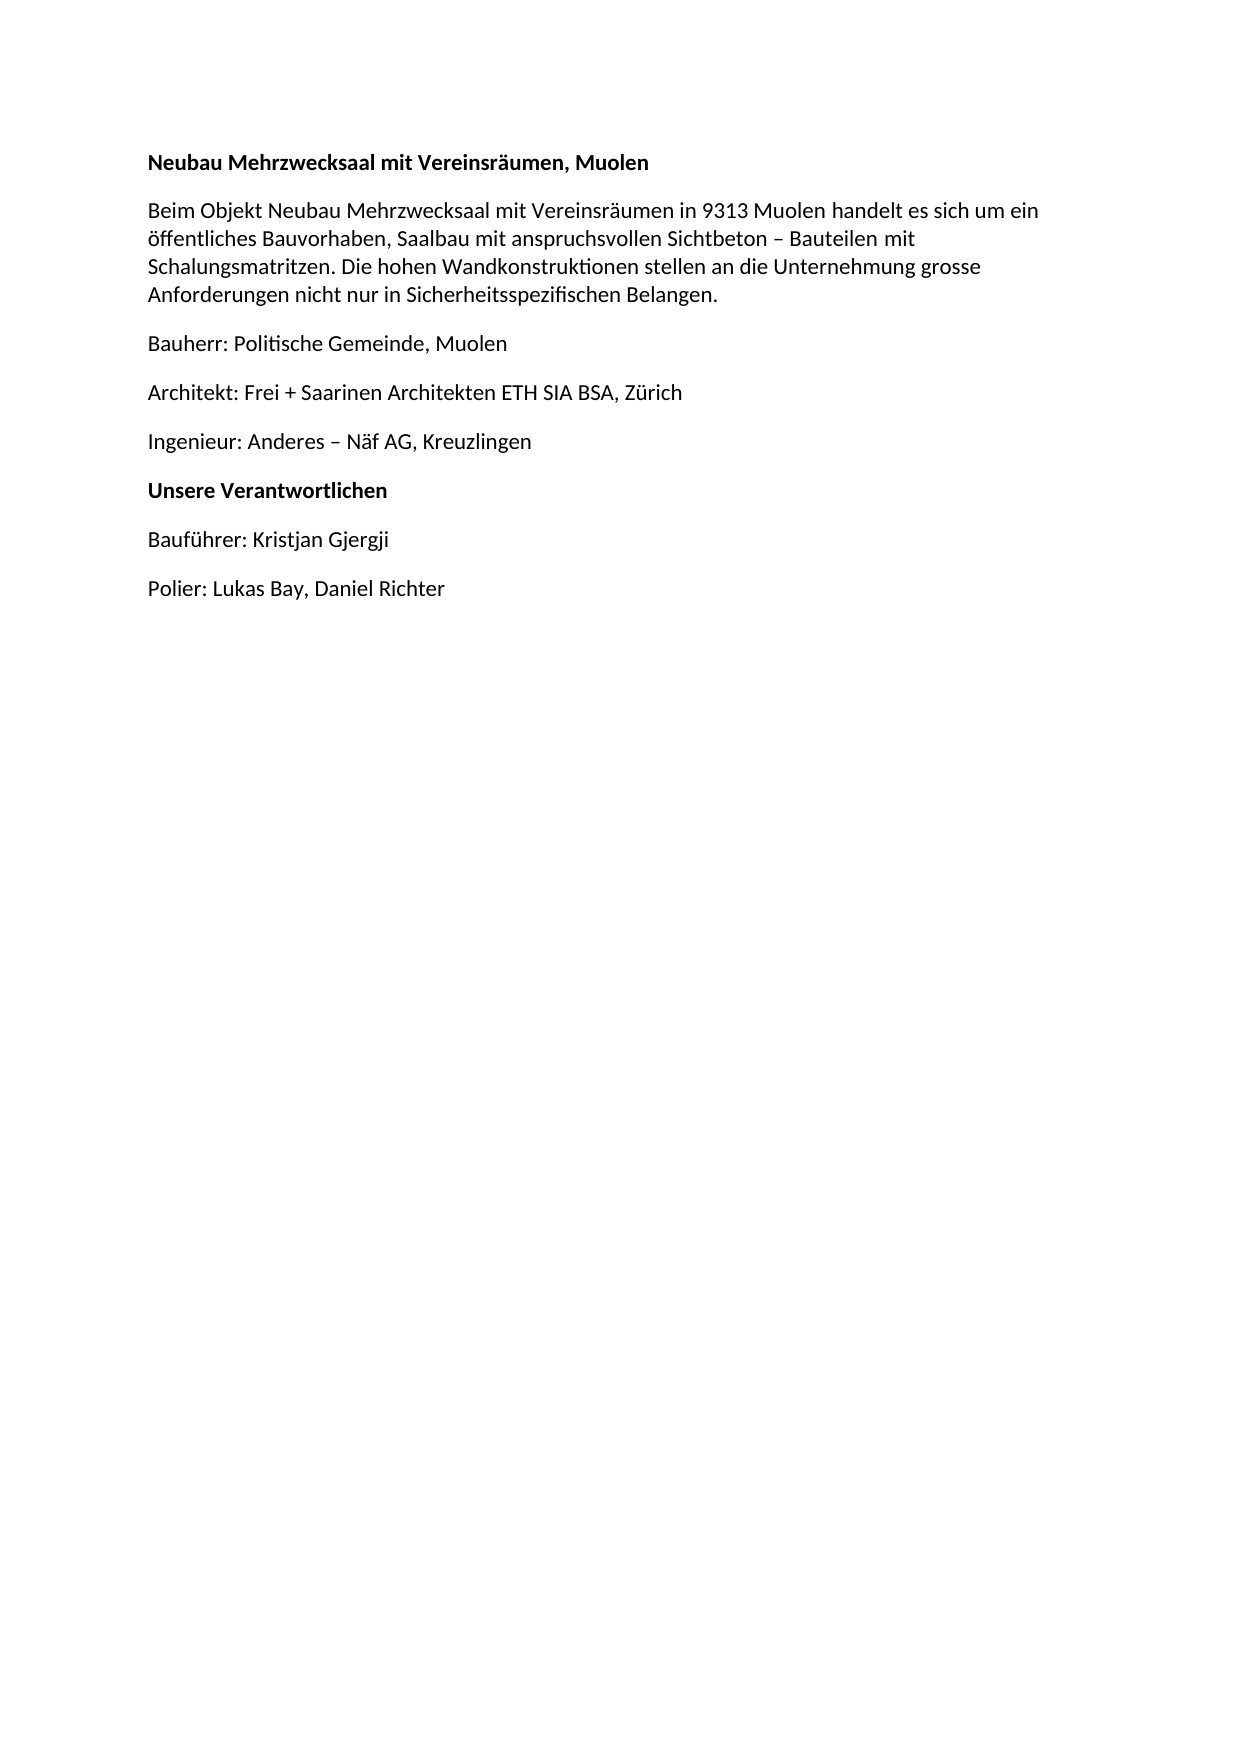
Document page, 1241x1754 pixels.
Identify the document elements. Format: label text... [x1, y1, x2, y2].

text Ingenieur: Anderes – Näf AG, Kreuzlingen [148, 427, 1093, 455]
text Bauführer: Kristjan Gjergji [148, 525, 1093, 553]
text Beim Objekt Neubau Mehrzwecksaal mit Vereinsräumen in 9313 Muolen handelt es sich um ein öffentliches Bauvorhaben, Saalbau mit anspruchsvollen Sichtbeton – Bauteilen mit Schalungsmatritzen. Die hohen Wandkonstruktionen stellen an die Unternehmung grosse Anforderungen nicht nur in Sicherheitsspezifischen Belangen. [148, 196, 1093, 308]
text Bauherr: Politische Gemeinde, Muolen [148, 329, 1093, 357]
text Architekt: Frei + Saarinen Architekten ETH SIA BSA, Zürich [148, 378, 1093, 406]
text Polier: Lukas Bay, Daniel Richter [148, 574, 1093, 602]
text Neubau Mehrzwecksaal mit Vereinsräumen, Muolen [148, 148, 1093, 176]
text Unsere Verantwortlichen [148, 476, 1093, 504]
